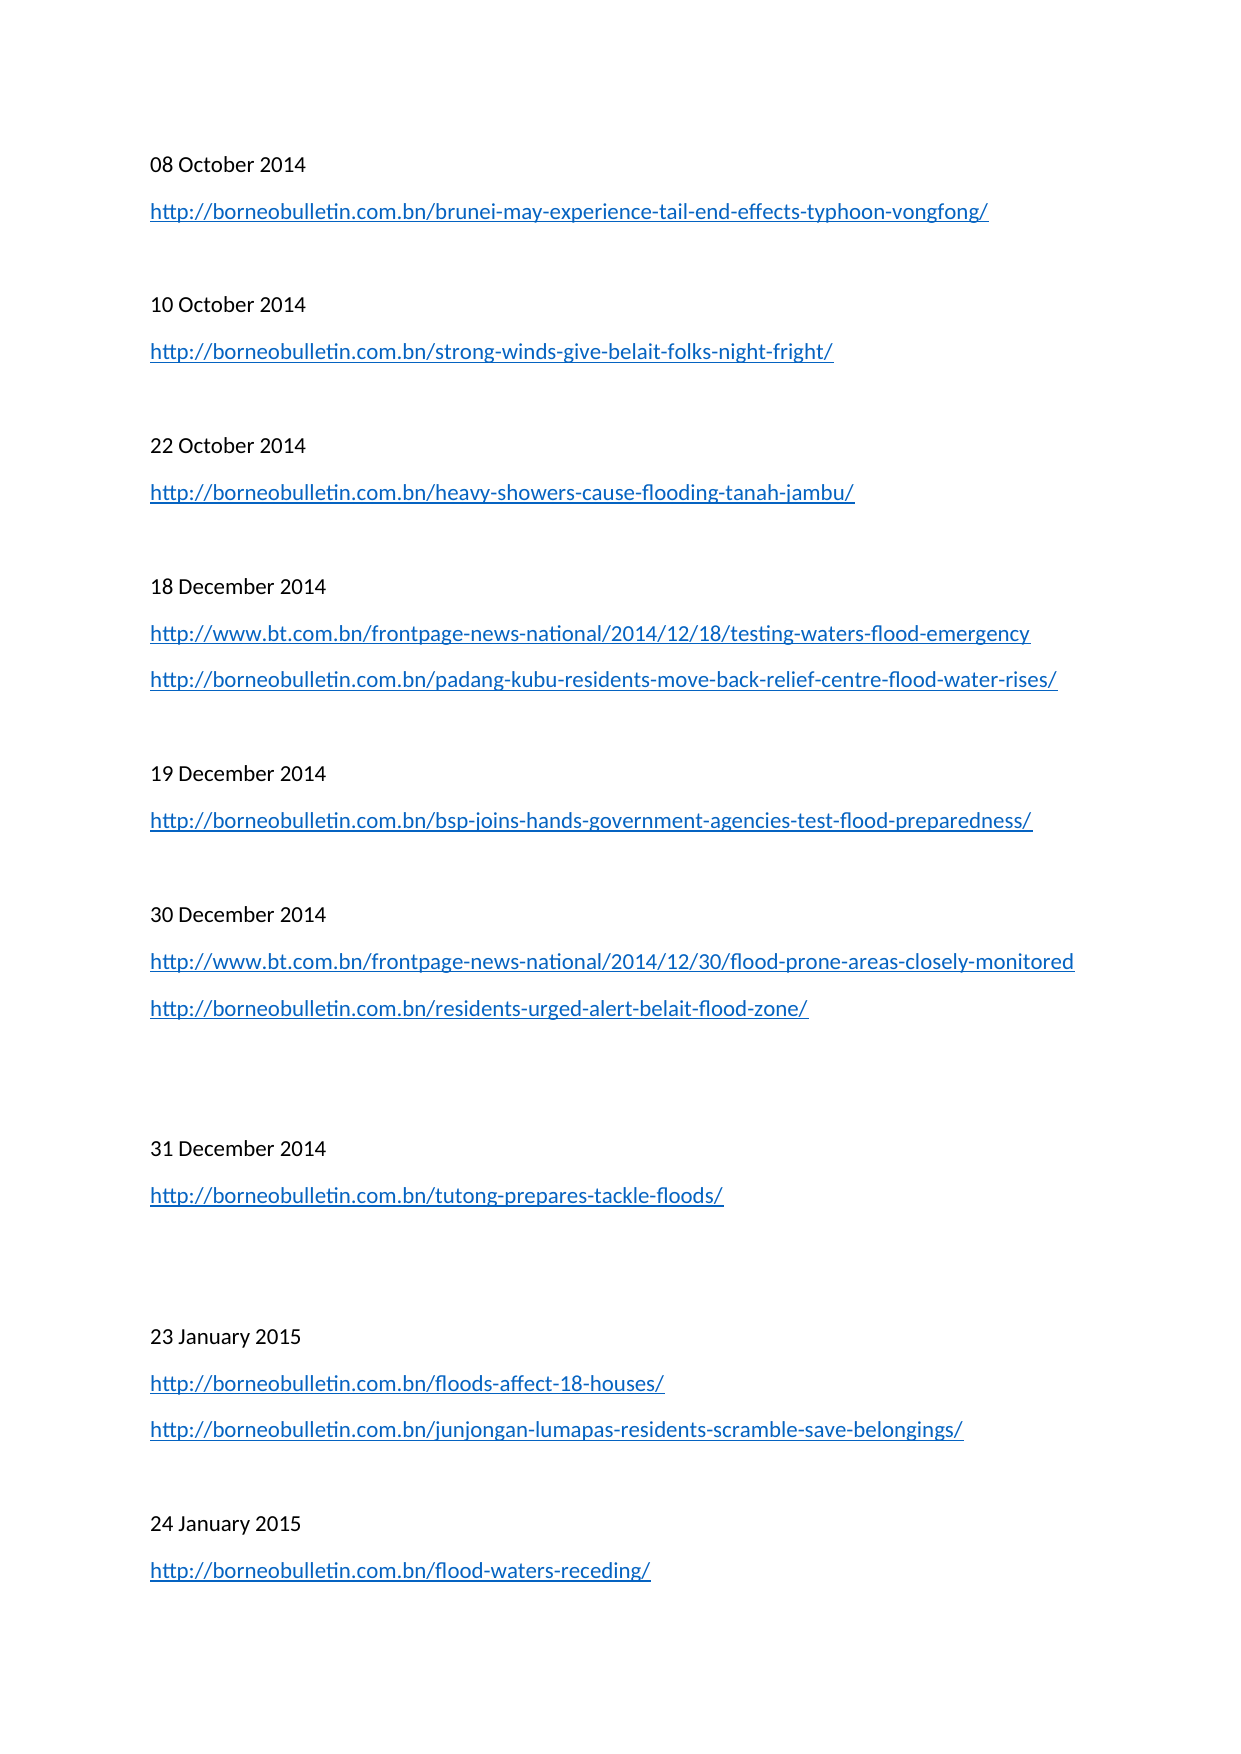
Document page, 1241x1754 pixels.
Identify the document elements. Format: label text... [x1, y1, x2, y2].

text http://borneobulletin.com.bn/floods-affect-18-houses/ [150, 1369, 1090, 1397]
text http://www.bt.com.bn/frontpage-news-national/2014/12/18/testing-waters-flood-emergency [150, 619, 1090, 647]
text http://www.bt.com.bn/frontpage-news-national/2014/12/30/flood-prone-areas-closely-monitored [150, 947, 1090, 975]
text 23 January 2015 [150, 1322, 1090, 1350]
text http://borneobulletin.com.bn/bsp-joins-hands-government-agencies-test-flood-preparedness/ [150, 806, 1090, 834]
text http://borneobulletin.com.bn/residents-urged-alert-belait-flood-zone/ [150, 994, 1090, 1022]
text 22 October 2014 [150, 431, 1090, 459]
text 10 October 2014 [150, 291, 1090, 319]
text http://borneobulletin.com.bn/tutong-prepares-tackle-floods/ [150, 1181, 1090, 1209]
text 30 December 2014 [150, 900, 1090, 928]
text 08 October 2014 [150, 150, 1090, 178]
text http://borneobulletin.com.bn/heavy-showers-cause-flooding-tanah-jambu/ [150, 478, 1090, 506]
text http://borneobulletin.com.bn/flood-waters-receding/ [150, 1556, 1090, 1584]
text 19 December 2014 [150, 759, 1090, 787]
text 31 December 2014 [150, 1134, 1090, 1162]
text http://borneobulletin.com.bn/strong-winds-give-belait-folks-night-fright/ [150, 337, 1090, 366]
text 24 January 2015 [150, 1509, 1090, 1537]
text 18 December 2014 [150, 572, 1090, 600]
text http://borneobulletin.com.bn/brunei-may-experience-tail-end-effects-typhoon-vongfong/ [150, 197, 1090, 225]
text http://borneobulletin.com.bn/junjongan-lumapas-residents-scramble-save-belongings/ [150, 1416, 1090, 1444]
text http://borneobulletin.com.bn/padang-kubu-residents-move-back-relief-centre-flood-water-rises/ [150, 666, 1090, 694]
